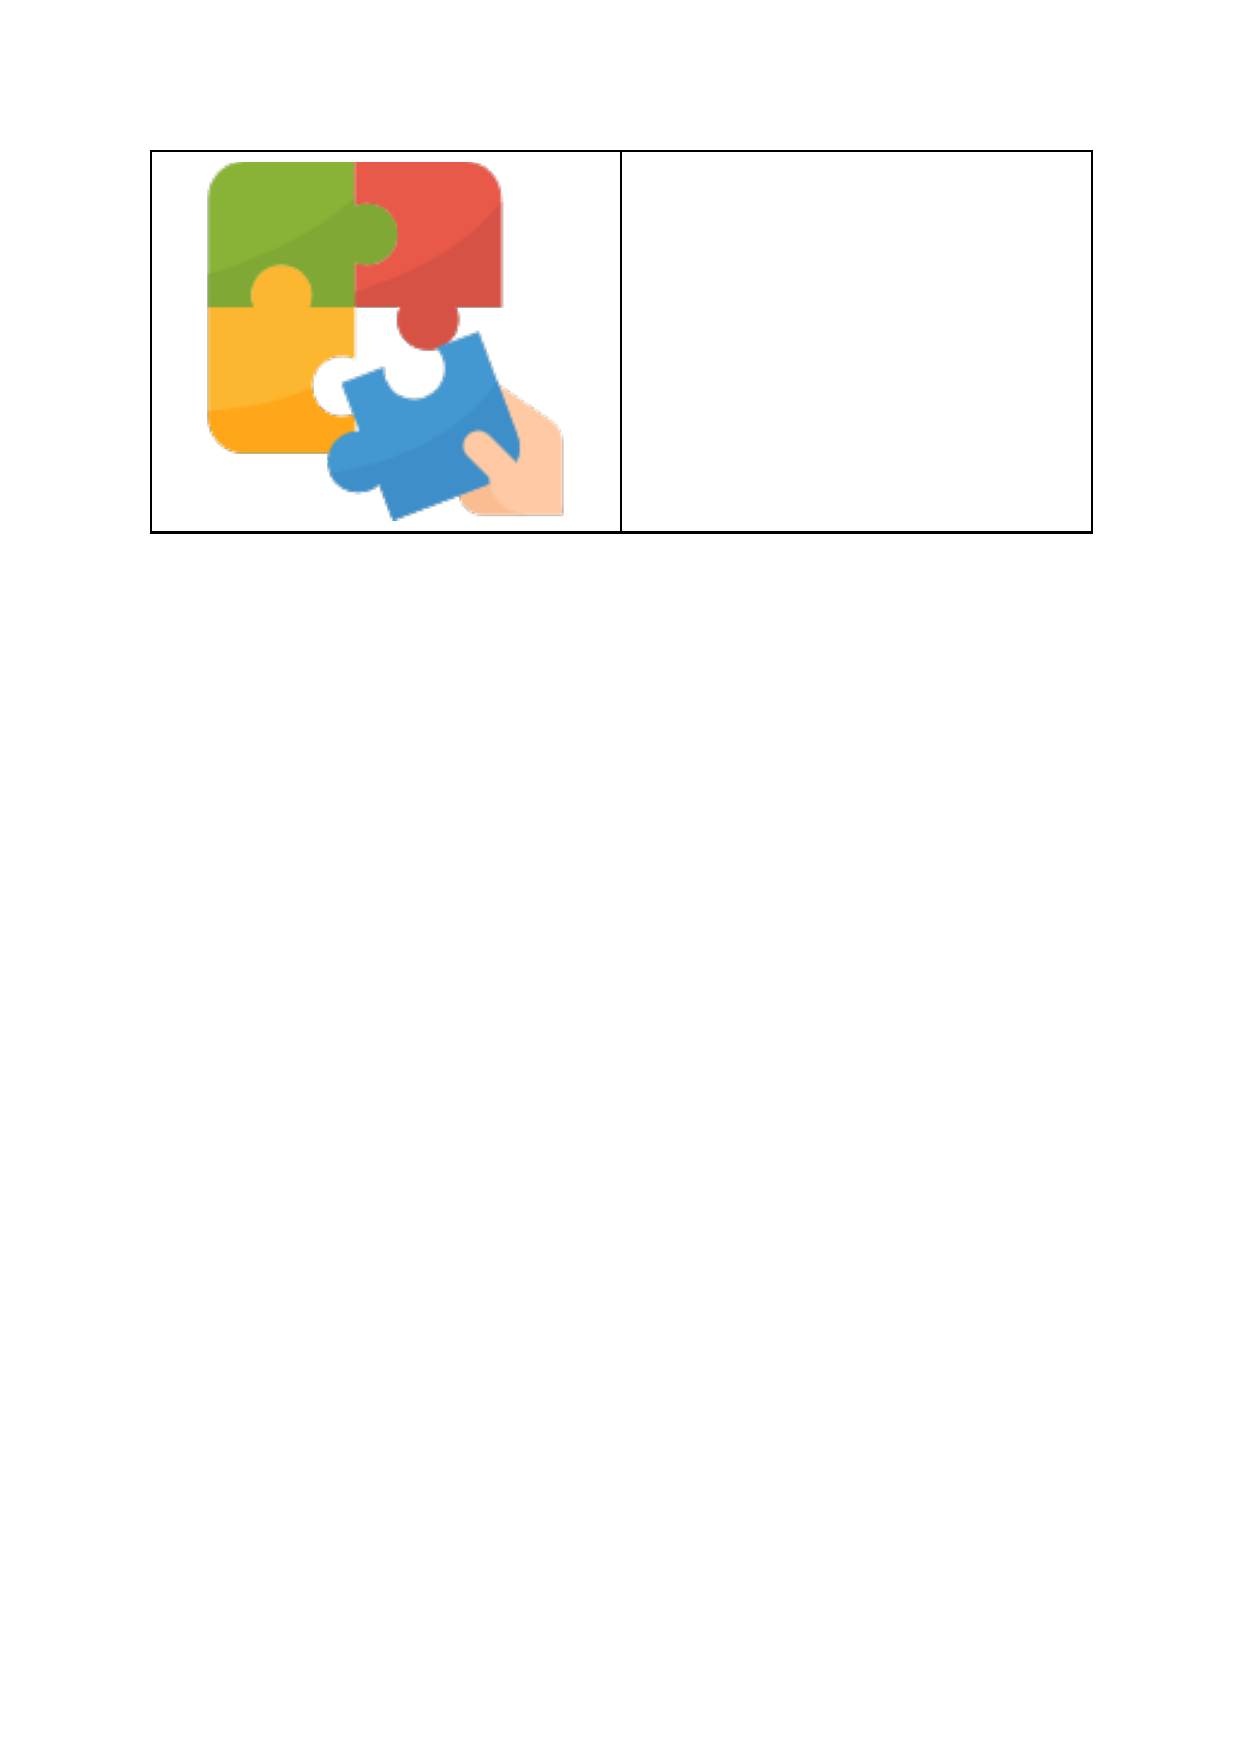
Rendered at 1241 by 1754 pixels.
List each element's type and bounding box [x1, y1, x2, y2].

table_cell [622, 152, 1091, 531]
picture [206, 162, 566, 521]
table_cell [152, 152, 620, 531]
